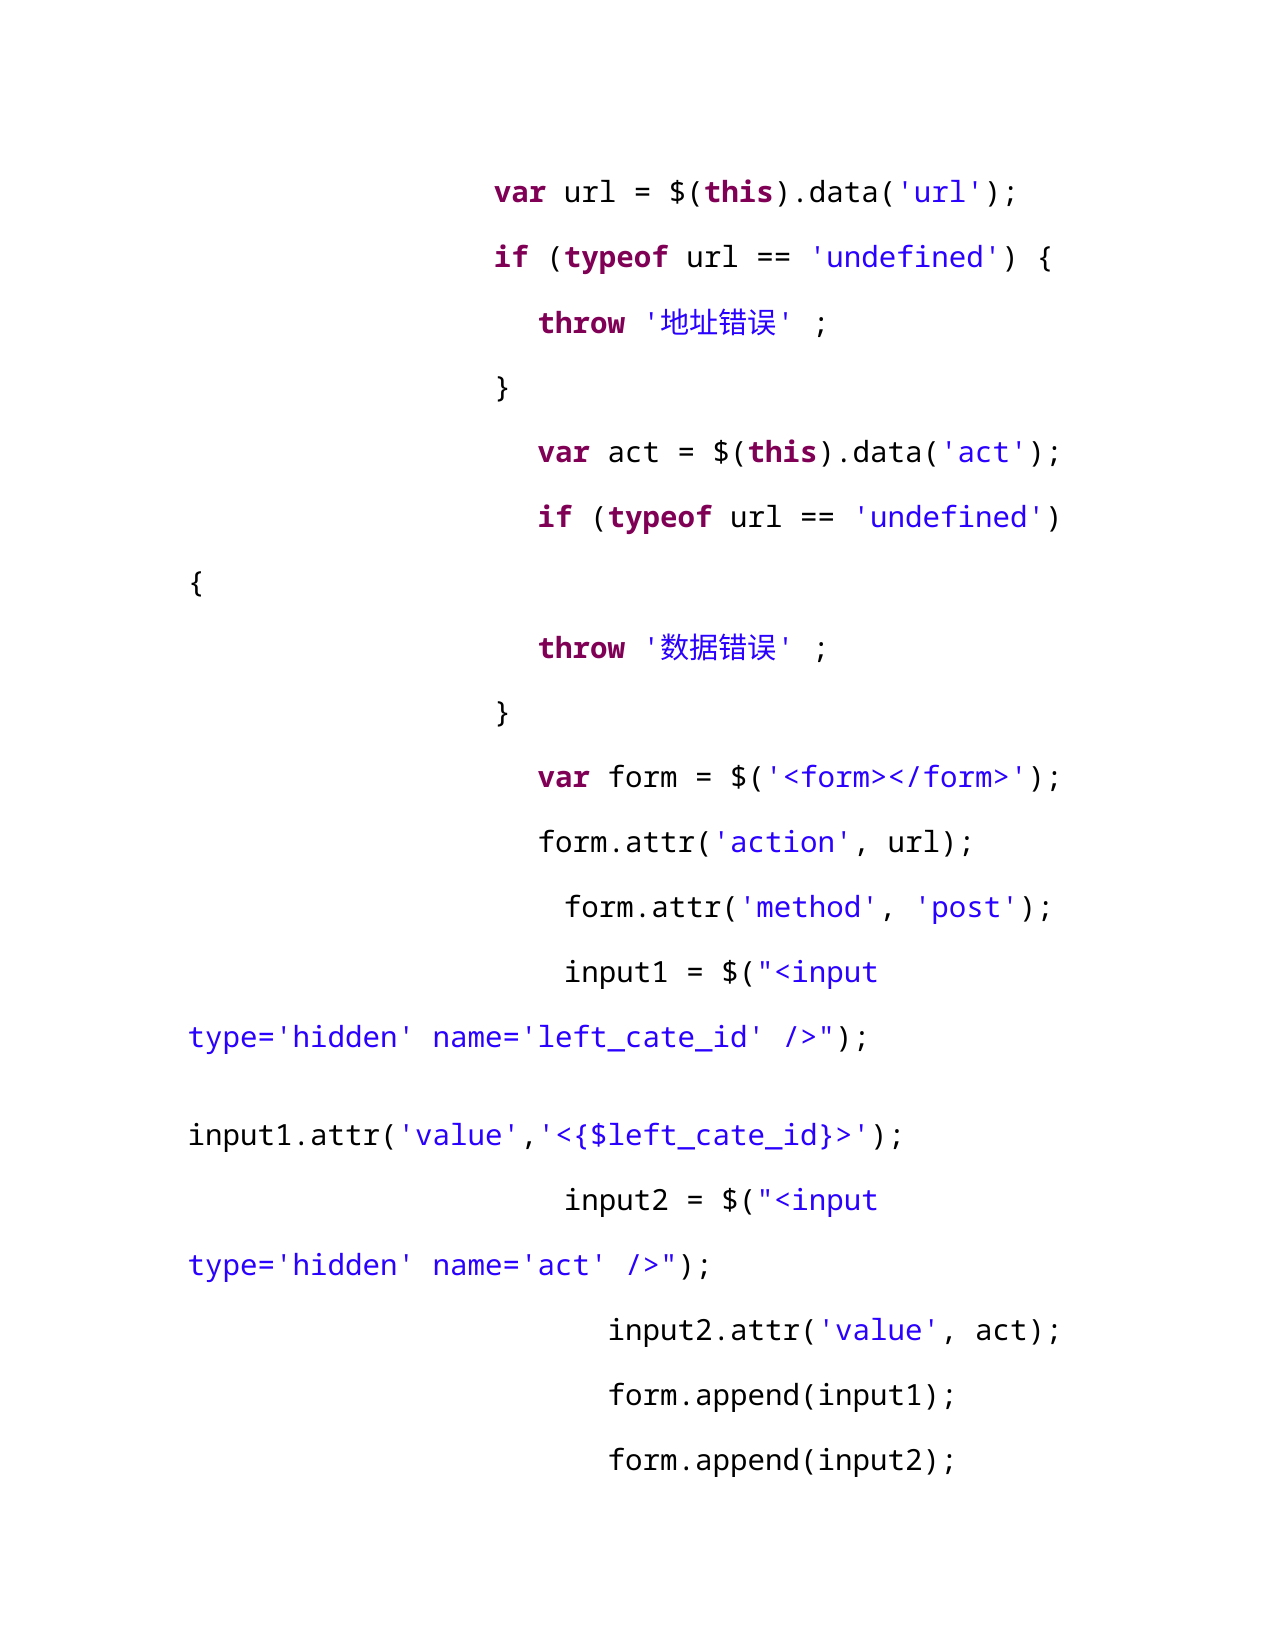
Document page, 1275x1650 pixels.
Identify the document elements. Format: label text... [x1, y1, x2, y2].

text } [187, 679, 1087, 744]
text form.append(input2); [187, 1426, 1087, 1491]
text form.attr('method', 'post'); [187, 874, 1087, 939]
text input2.attr('value', act); [187, 1296, 1087, 1361]
text form.attr('action', url); [187, 809, 1087, 874]
text input2 = $("<input type='hidden' name='act' />"); [187, 1166, 1087, 1296]
text throw '地址错误' ; [187, 289, 1087, 354]
text if (typeof url == 'undefined') { [187, 224, 1087, 289]
text input1.attr('value','<{$left_cate_id}>'); [187, 1069, 1087, 1166]
text throw '数据错误' ; [187, 614, 1087, 679]
text } [187, 354, 1087, 419]
text var form = $('<form></form>'); [187, 744, 1087, 809]
text if (typeof url == 'undefined') { [187, 484, 1087, 614]
text var url = $(this).data('url'); [187, 159, 1087, 224]
text input1 = $("<input type='hidden' name='left_cate_id' />"); [187, 939, 1087, 1069]
text var act = $(this).data('act'); [187, 419, 1087, 484]
text form.append(input1); [187, 1361, 1087, 1426]
